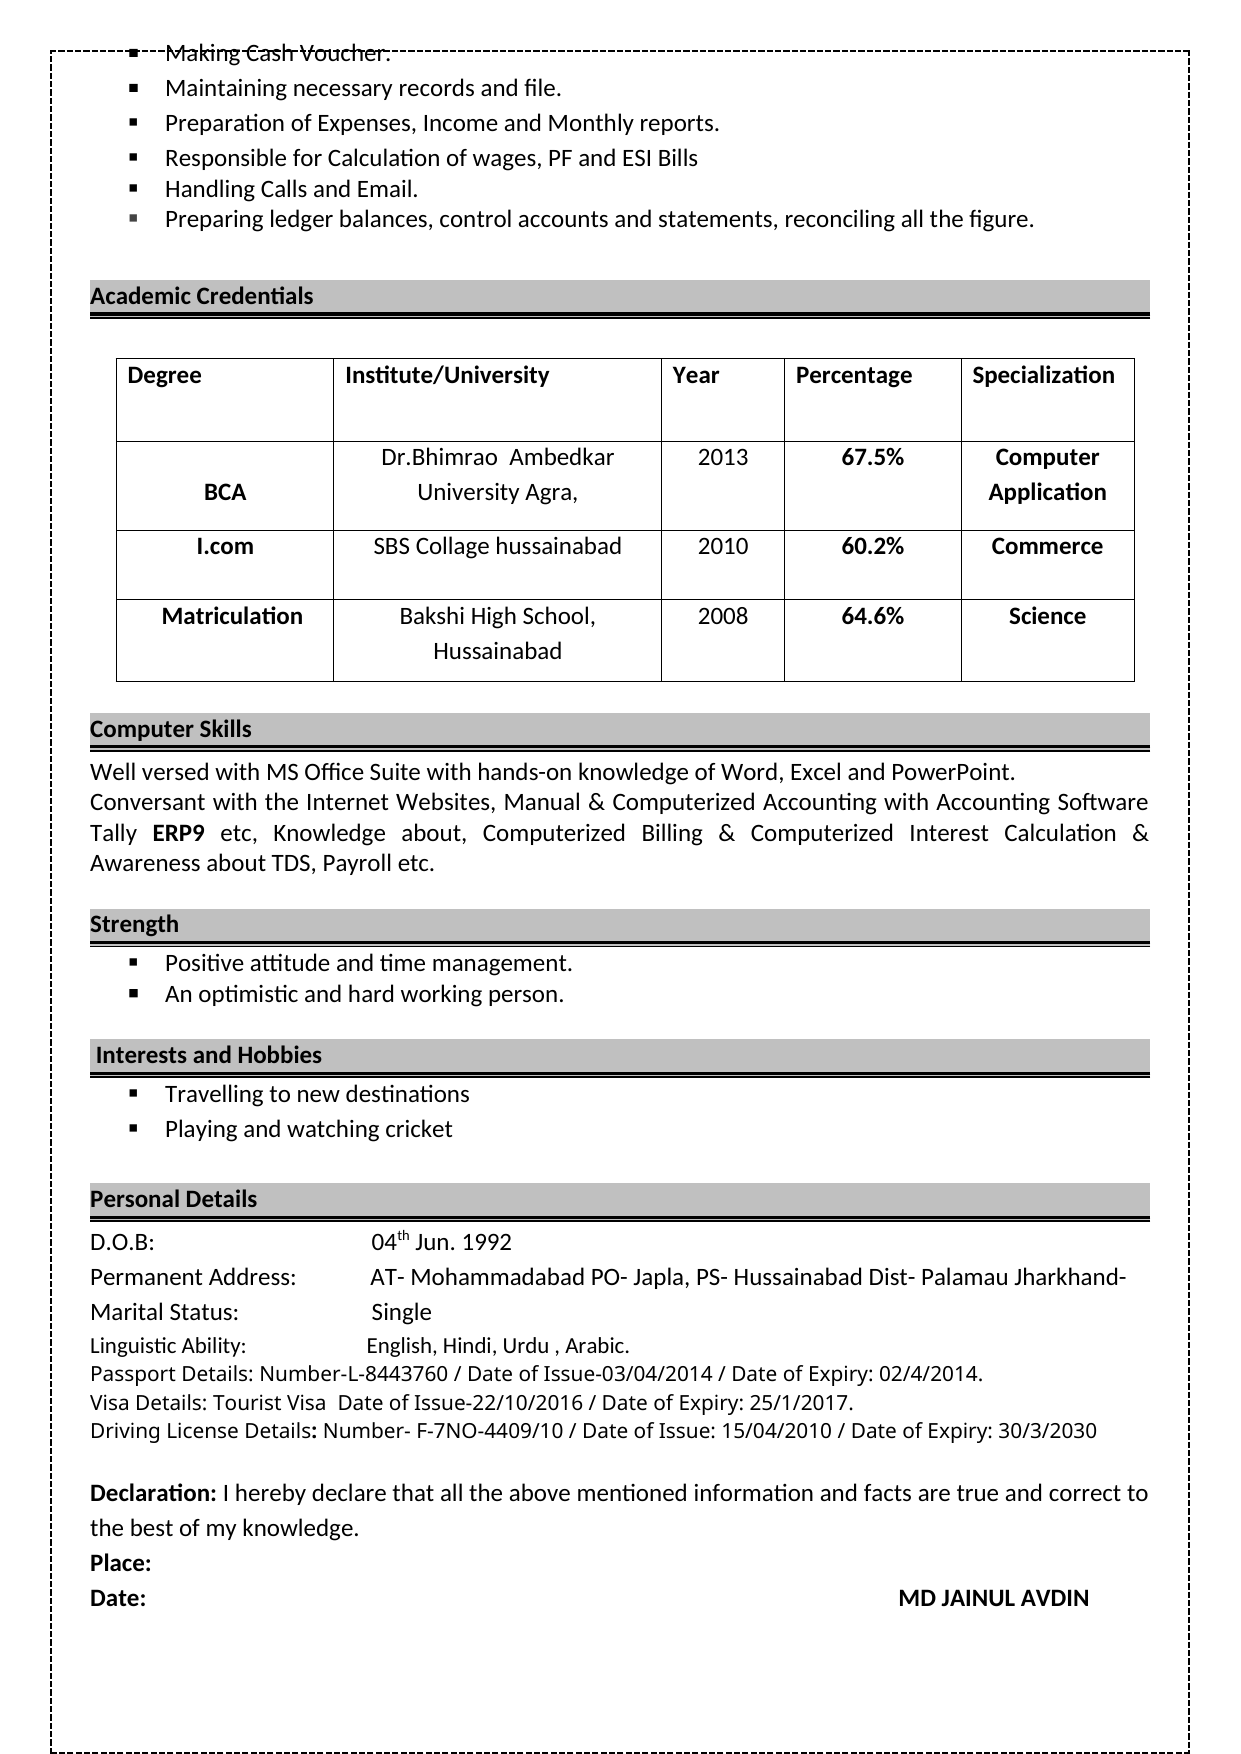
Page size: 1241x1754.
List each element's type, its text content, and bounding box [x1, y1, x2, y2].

table_header Institute/University [334, 359, 661, 441]
text Driving License Details: Number- F-7NO-4409/10 / Date of Issue: 15/04/2010 / Date of Expiry: 30/3/2030 [90, 1416, 1150, 1444]
list An optimistic and hard working person. [127, 978, 1050, 1008]
text Interests and Hobbies [90, 1039, 1150, 1072]
text Strength [90, 909, 1150, 941]
table_cell Commerce [962, 531, 1134, 599]
text Date: MD JAINUL AVDIN [90, 1583, 1150, 1613]
table_header Percentage [785, 359, 961, 441]
text Well versed with MS Office Suite with hands-on knowledge of Word, Excel and PowerPoint. [90, 756, 1150, 787]
list Preparation of Expenses, Income and Monthly reports. [127, 107, 1150, 138]
table_cell Bakshi High School, Hussainabad [334, 600, 661, 681]
table_header Specialization [962, 359, 1134, 441]
table_cell Dr.Bhimrao Ambedkar University Agra, [334, 442, 661, 529]
list Playing and watching cricket [127, 1113, 1150, 1143]
list Linguistic Ability: English, Hindi, Urdu , Arabic. [90, 1331, 1150, 1359]
text Permanent Address: AT- Mohammadabad PO- Japla, PS- Hussainabad Dist- Palamau Jharkhand- [90, 1261, 1150, 1292]
text Place: [90, 1548, 1150, 1578]
table_header Year [662, 359, 784, 441]
table_cell 64.6% [785, 600, 961, 681]
table_cell 67.5% [785, 442, 961, 529]
list Positive attitude and time management. [127, 947, 1150, 978]
table_header Degree [117, 359, 333, 441]
table_cell 2013 [662, 442, 784, 529]
list Maintaining necessary records and file. [127, 72, 1150, 103]
table_cell SBS Collage hussainabad [334, 531, 661, 599]
text Marital Status: Single [90, 1296, 1150, 1327]
list Handling Calls and Email. [127, 173, 1150, 203]
text Computer Skills [90, 713, 1150, 745]
text Personal Details [90, 1183, 1150, 1216]
table_cell Science [962, 600, 1134, 681]
text Declaration: I hereby declare that all the above mentioned information and facts are true and correct to the best of my knowledge. [90, 1478, 1150, 1543]
list Visa Details: Tourist Visa Date of Issue-22/10/2016 / Date of Expiry: 25/1/2017. [90, 1388, 1150, 1416]
table_cell 2008 [662, 600, 784, 681]
table_cell Computer Application [962, 442, 1134, 529]
list Preparing ledger balances, control accounts and statements, reconciling all the figure. [127, 203, 1150, 234]
list Making Cash Voucher. [127, 37, 1150, 68]
table_cell I.com [117, 531, 333, 599]
text Academic Credentials [90, 280, 1150, 312]
list Responsible for Calculation of wages, PF and ESI Bills [127, 142, 1150, 173]
table_cell 60.2% [785, 531, 961, 599]
list Travelling to new destinations [127, 1078, 1150, 1108]
text D.O.B: 04th Jun. 1992 [90, 1226, 1150, 1257]
table_cell BCA [117, 442, 333, 529]
table_cell 2010 [662, 531, 784, 599]
text Conversant with the Internet Websites, Manual & Computerized Accounting with Accounting Software Tally ERP9 etc, Knowledge about, Computerized Billing & Computerized Interest Calculation & Awareness about TDS, Payroll etc. [90, 787, 1150, 878]
table_cell Matriculation [117, 600, 333, 681]
list Passport Details: Number-L-8443760 / Date of Issue-03/04/2014 / Date of Expiry: 02/4/2014. [90, 1359, 1150, 1388]
